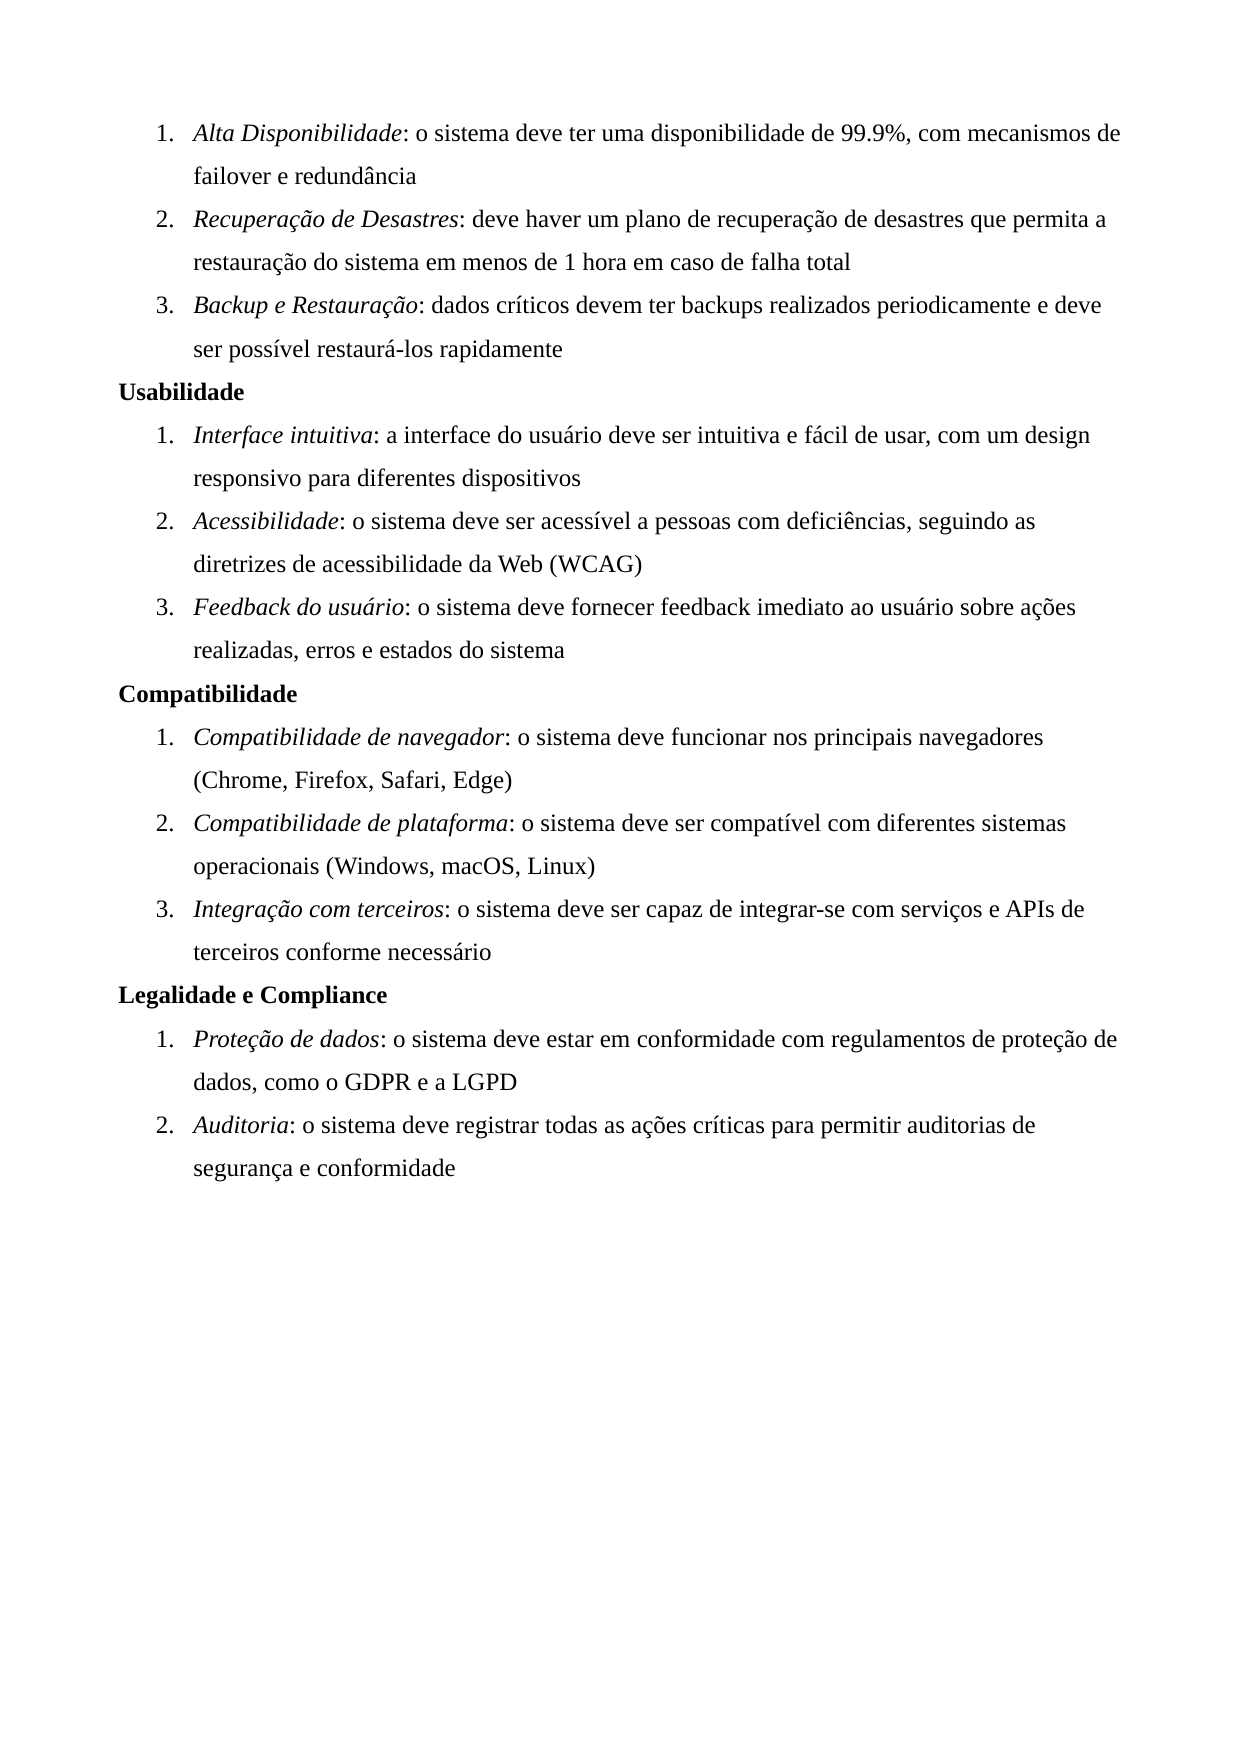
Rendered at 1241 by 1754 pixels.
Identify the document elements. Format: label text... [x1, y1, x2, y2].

list Integração com terceiros: o sistema deve ser capaz de integrar-se com serviços e APIs de terceiros conforme necessário [156, 894, 1122, 966]
list Backup e Restauração: dados críticos devem ter backups realizados periodicamente e deve ser possível restaurá-los rapidamente [156, 291, 1122, 362]
list Auditoria: o sistema deve registrar todas as ações críticas para permitir auditorias de segurança e conformidade [156, 1110, 1122, 1182]
list Recuperação de Desastres: deve haver um plano de recuperação de desastres que permita a restauração do sistema em menos de 1 hora em caso de falha total [156, 204, 1122, 276]
list Acessibilidade: o sistema deve ser acessível a pessoas com deficiências, seguindo as diretrizes de acessibilidade da Web (WCAG) [156, 506, 1122, 578]
list Compatibilidade de navegador: o sistema deve funcionar nos principais navegadores (Chrome, Firefox, Safari, Edge) [156, 722, 1122, 794]
list Alta Disponibilidade: o sistema deve ter uma disponibilidade de 99.9%, com mecanismos de failover e redundância [156, 118, 1122, 190]
text Usabilidade [118, 377, 1122, 406]
list Feedback do usuário: o sistema deve fornecer feedback imediato ao usuário sobre ações realizadas, erros e estados do sistema [156, 592, 1122, 664]
list Compatibilidade de plataforma: o sistema deve ser compatível com diferentes sistemas operacionais (Windows, macOS, Linux) [156, 808, 1122, 880]
text Compatibilidade [118, 679, 1122, 707]
list Interface intuitiva: a interface do usuário deve ser intuitiva e fácil de usar, com um design responsivo para diferentes dispositivos [156, 420, 1122, 492]
list Proteção de dados: o sistema deve estar em conformidade com regulamentos de proteção de dados, como o GDPR e a LGPD [156, 1024, 1122, 1096]
text Legalidade e Compliance [118, 981, 1122, 1009]
